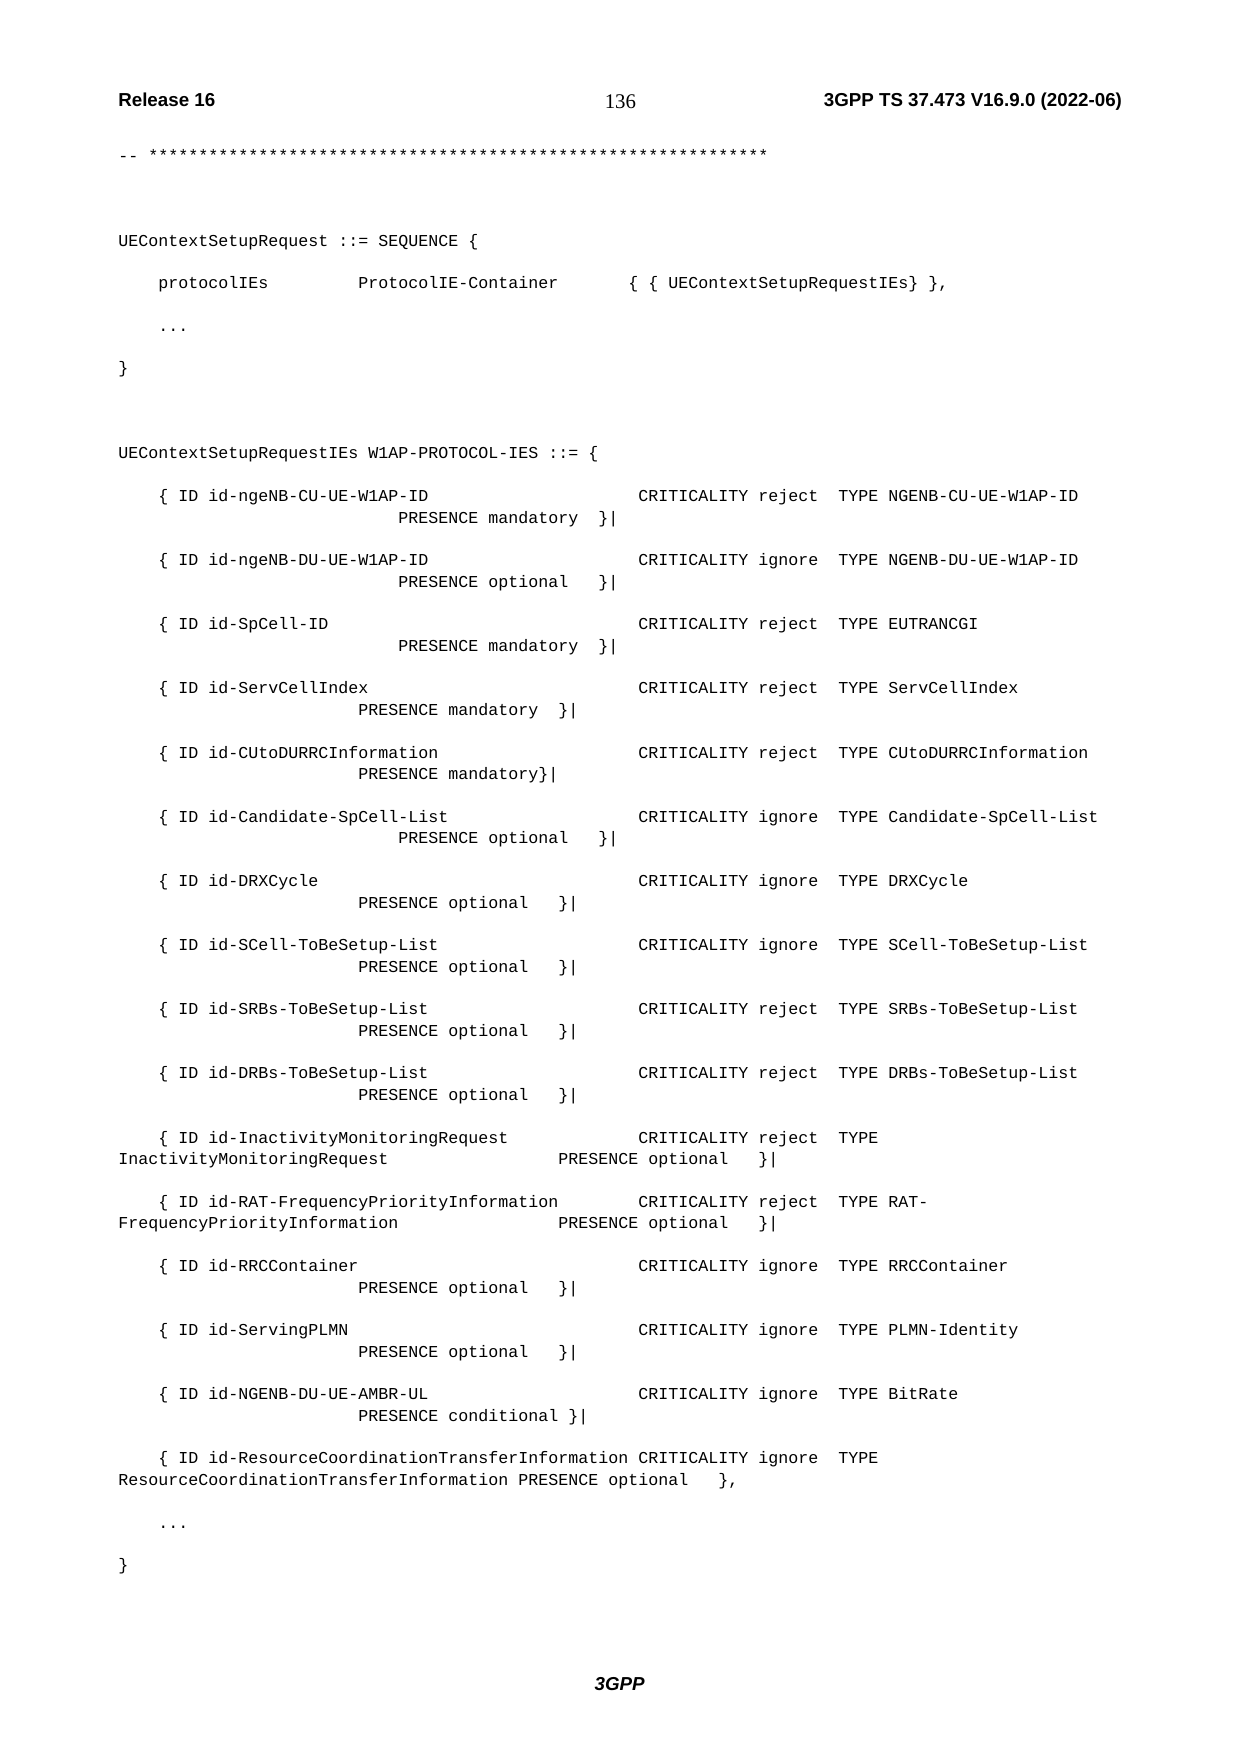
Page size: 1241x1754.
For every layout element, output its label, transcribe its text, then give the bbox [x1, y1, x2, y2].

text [118, 148, 1122, 166]
text ... [118, 1514, 1122, 1533]
text { ID id-Candidate-SpCell-List CRITICALITY ignore TYPE Candidate-SpCell-List PRESENCE optional }| [118, 808, 1122, 849]
text { ID id-DRXCycle CRITICALITY ignore TYPE DRXCycle PRESENCE optional }| [118, 873, 1122, 913]
text { ID id-ngeNB-CU-UE-W1AP-ID CRITICALITY reject TYPE NGENB-CU-UE-W1AP-ID PRESENCE mandatory }| [118, 488, 1122, 528]
text { ID id-SCell-ToBeSetup-List CRITICALITY ignore TYPE SCell-ToBeSetup-List PRESENCE optional }| [118, 937, 1122, 977]
text protocolIEs ProtocolIE-Container { { UEContextSetupRequestIEs} }, [118, 275, 1122, 294]
text { ID id-InactivityMonitoringRequest CRITICALITY reject TYPE InactivityMonitoringRequest PRESENCE optional }| [118, 1129, 1122, 1170]
text { ID id-ServingPLMN CRITICALITY ignore TYPE PLMN-Identity PRESENCE optional }| [118, 1322, 1122, 1362]
text { ID id-ResourceCoordinationTransferInformation CRITICALITY ignore TYPE ResourceCoordinationTransferInformation PRESENCE optional }, [118, 1450, 1122, 1491]
text { ID id-DRBs-ToBeSetup-List CRITICALITY reject TYPE DRBs-ToBeSetup-List PRESENCE optional }| [118, 1065, 1122, 1106]
text { ID id-SRBs-ToBeSetup-List CRITICALITY reject TYPE SRBs-ToBeSetup-List PRESENCE optional }| [118, 1001, 1122, 1041]
text { ID id-SpCell-ID CRITICALITY reject TYPE EUTRANCGI PRESENCE mandatory }| [118, 616, 1122, 656]
text { ID id-RAT-FrequencyPriorityInformation CRITICALITY reject TYPE RAT-FrequencyPriorityInformation PRESENCE optional }| [118, 1193, 1122, 1234]
text UEContextSetupRequestIEs W1AP-PROTOCOL-IES ::= { [118, 445, 1122, 464]
text { ID id-CUtoDURRCInformation CRITICALITY reject TYPE CUtoDURRCInformation PRESENCE mandatory}| [118, 744, 1122, 785]
text } [118, 360, 1122, 379]
text { ID id-ServCellIndex CRITICALITY reject TYPE ServCellIndex PRESENCE mandatory }| [118, 680, 1122, 721]
text { ID id-ngeNB-DU-UE-W1AP-ID CRITICALITY ignore TYPE NGENB-DU-UE-W1AP-ID PRESENCE optional }| [118, 552, 1122, 592]
text UEContextSetupRequest ::= SEQUENCE { [118, 233, 1122, 251]
text } [118, 1557, 1122, 1576]
text ... [118, 318, 1122, 336]
text { ID id-RRCContainer CRITICALITY ignore TYPE RRCContainer PRESENCE optional }| [118, 1258, 1122, 1298]
text { ID id-NGENB-DU-UE-AMBR-UL CRITICALITY ignore TYPE BitRate PRESENCE conditional }| [118, 1386, 1122, 1426]
